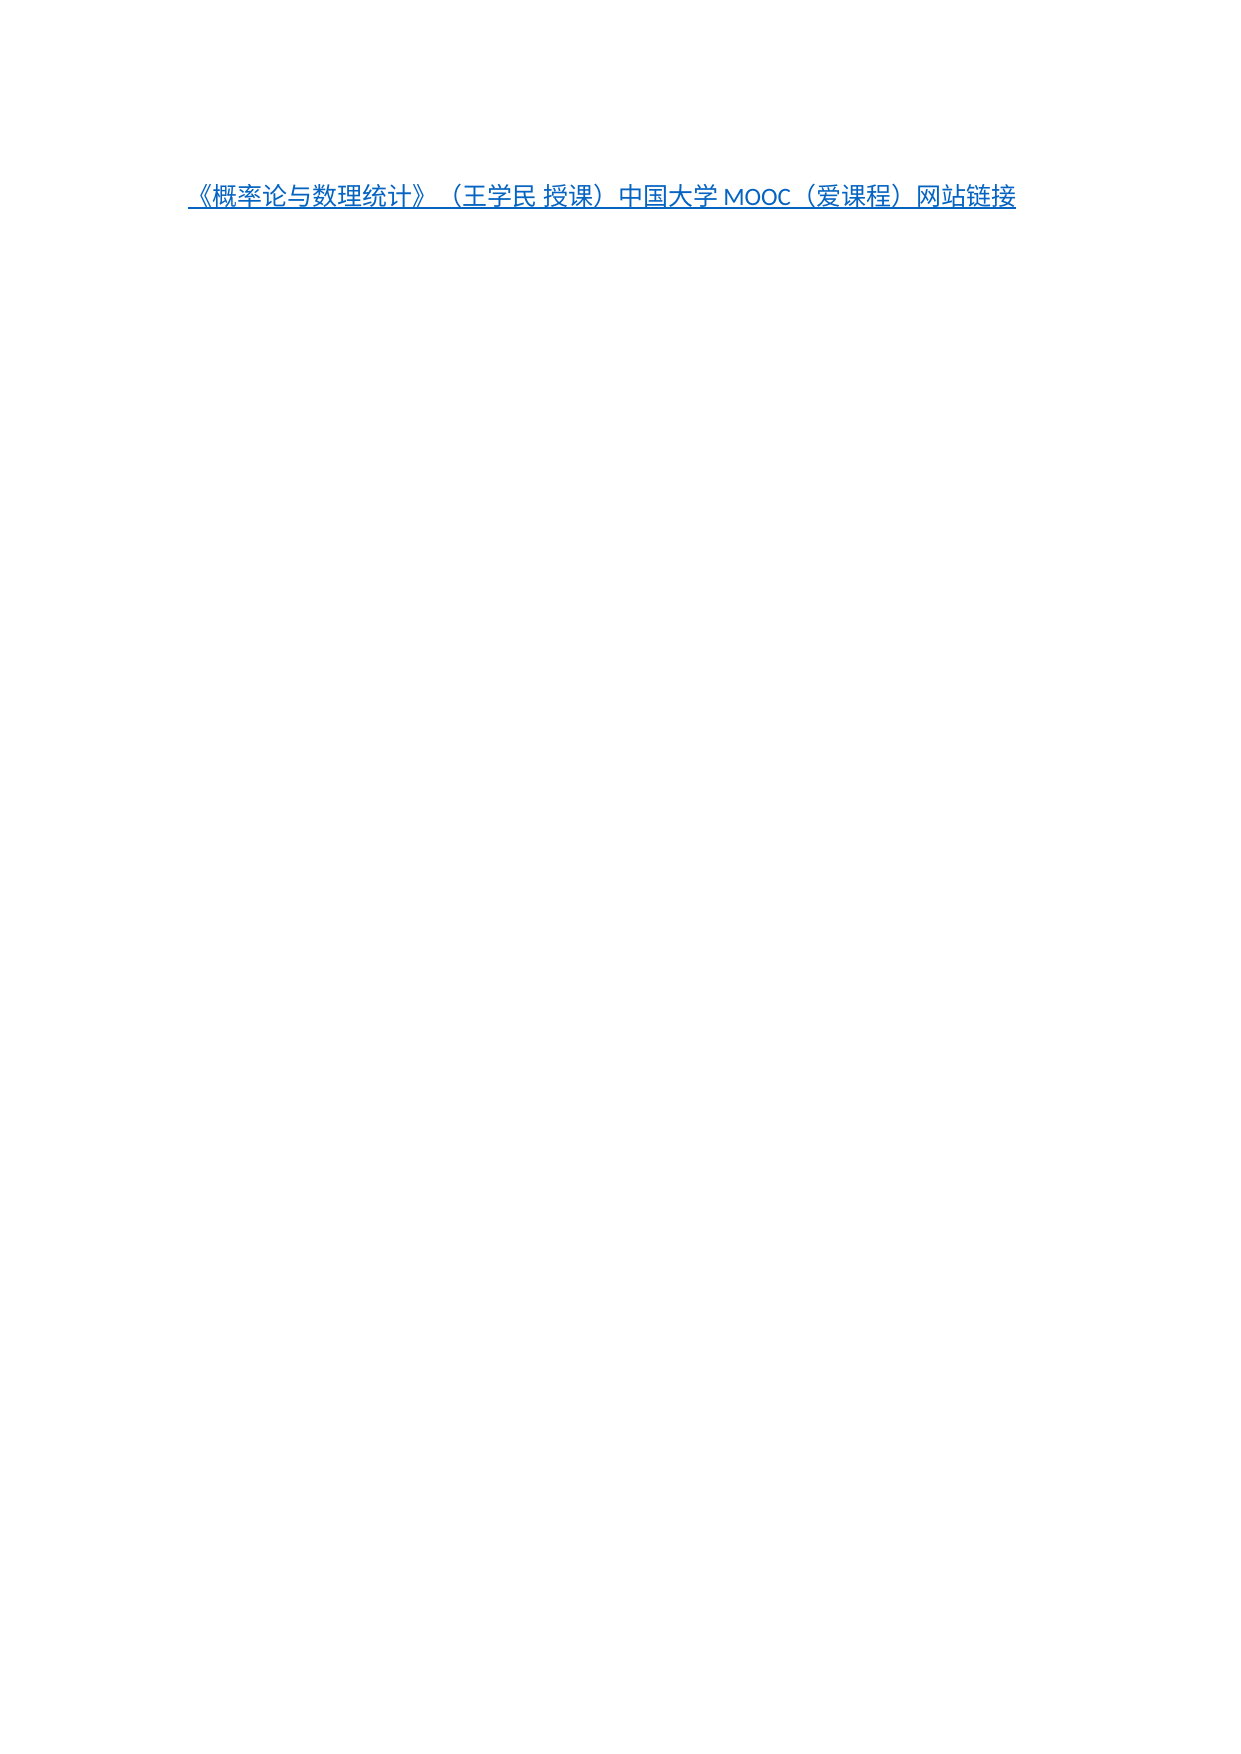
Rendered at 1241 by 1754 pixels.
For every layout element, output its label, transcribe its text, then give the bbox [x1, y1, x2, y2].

text 《概率论与数理统计》（王学民 授课）中国大学MOOC（爱课程）网站链接 [187, 162, 1053, 227]
